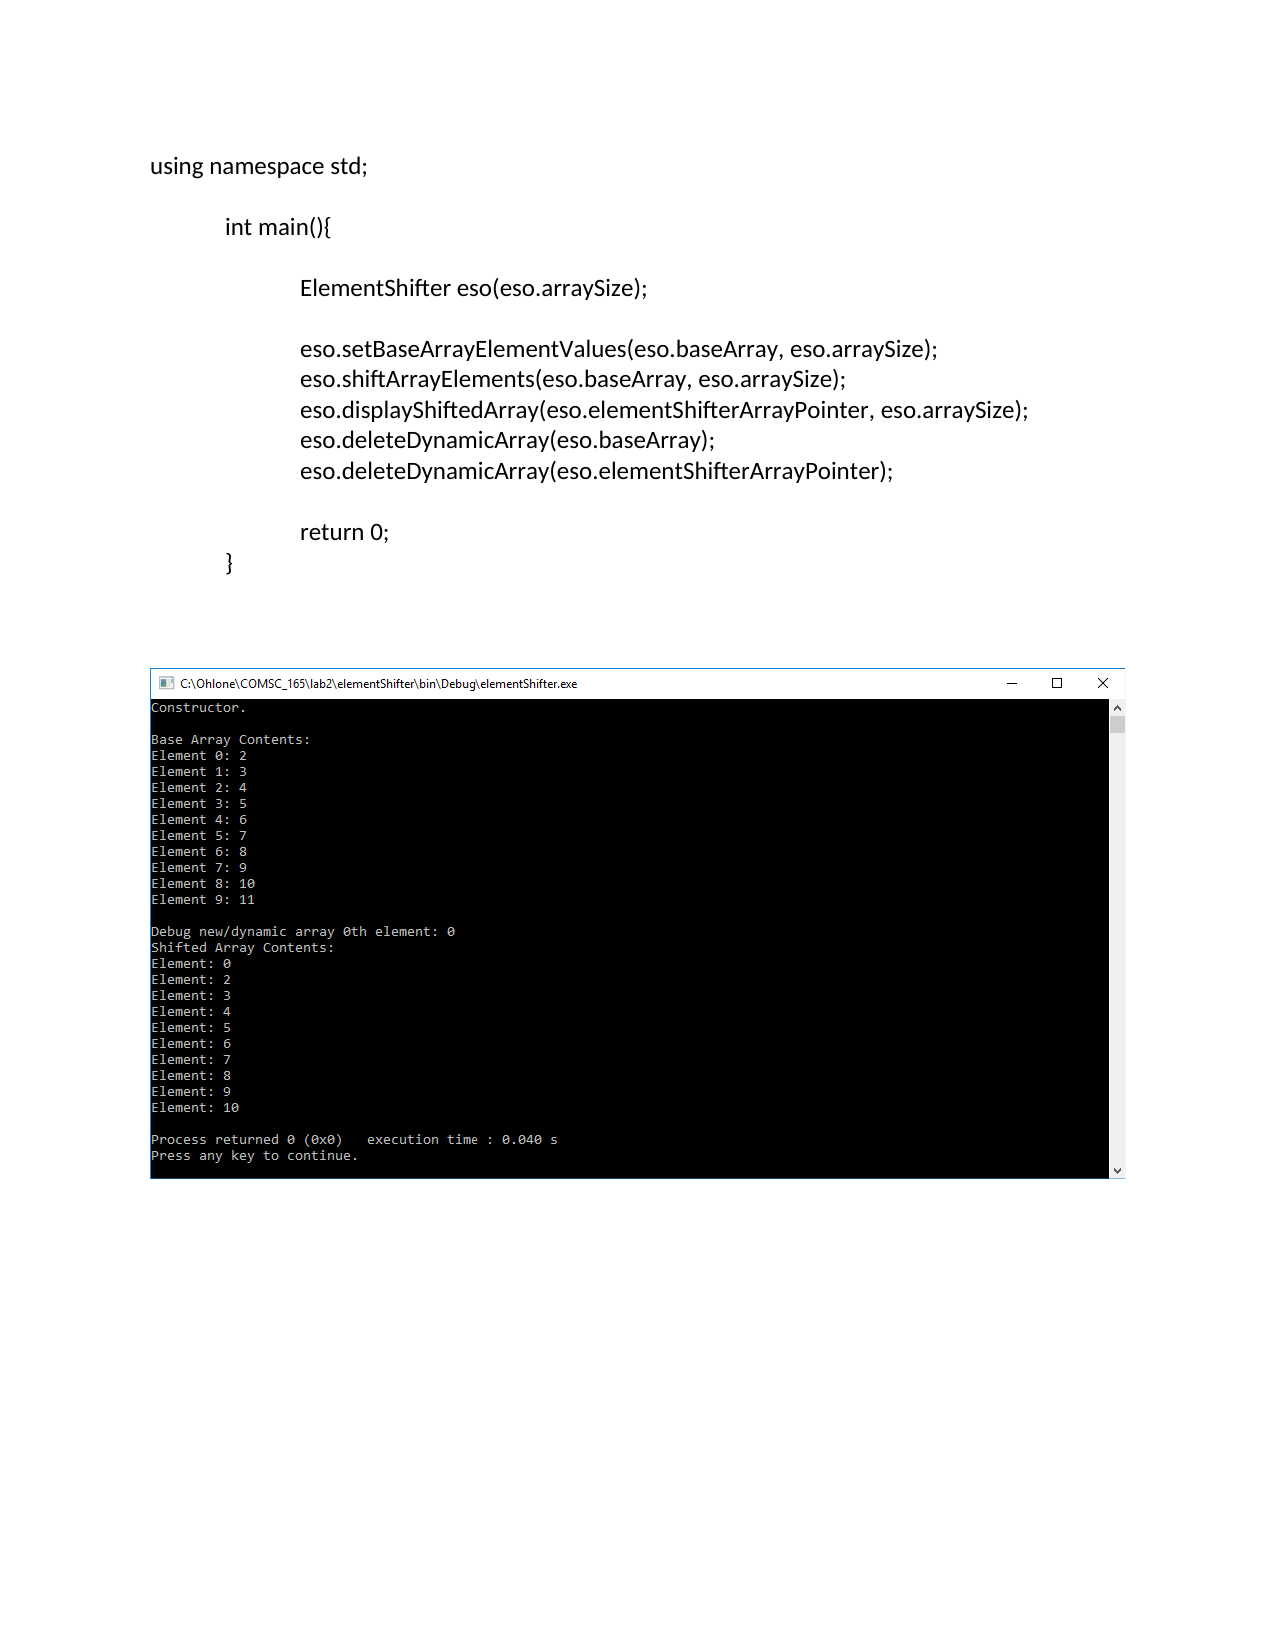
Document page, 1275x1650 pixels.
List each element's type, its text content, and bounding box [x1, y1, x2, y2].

text eso.deleteDynamicArray(eso.baseArray); [150, 425, 1125, 455]
text eso.shiftArrayElements(eso.baseArray, eso.arraySize); [150, 364, 1125, 394]
picture [150, 668, 1125, 1179]
text eso.displayShiftedArray(eso.elementShifterArrayPointer, eso.arraySize); [150, 394, 1125, 425]
text } [150, 547, 1125, 577]
text using namespace std; [150, 150, 1125, 181]
text ElementShifter eso(eso.arraySize); [150, 272, 1125, 303]
text return 0; [150, 516, 1125, 547]
text eso.setBaseArrayElementValues(eso.baseArray, eso.arraySize); [150, 333, 1125, 364]
text int main(){ [150, 211, 1125, 242]
text eso.deleteDynamicArray(eso.elementShifterArrayPointer); [150, 455, 1125, 486]
